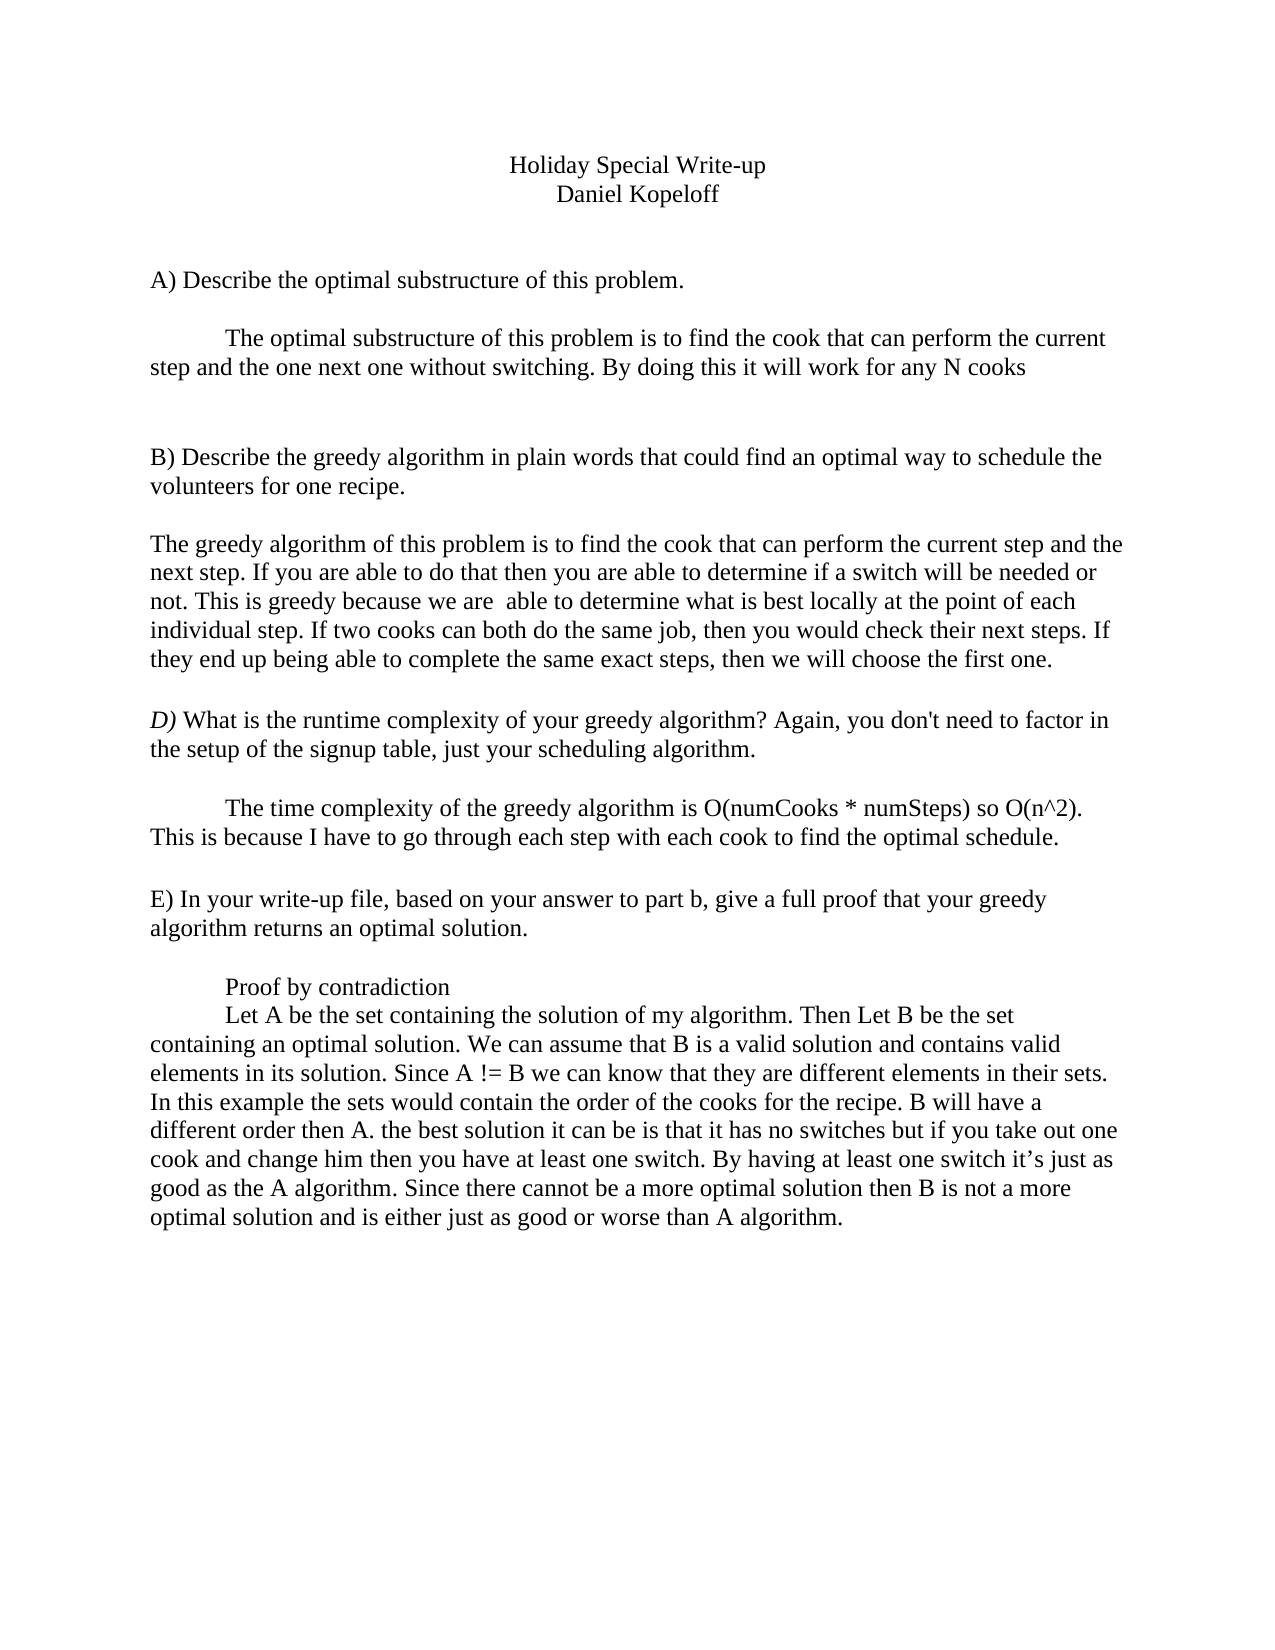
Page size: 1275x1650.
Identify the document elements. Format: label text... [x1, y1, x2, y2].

text The optimal substructure of this problem is to find the cook that can perform the current step and the one next one without switching. By doing this it will work for any N cooks [150, 323, 1125, 381]
subtitle E) In your write-up file, based on your answer to part b, give a full proof that your greedy algorithm returns an optimal solution. [150, 884, 1125, 941]
text The greedy algorithm of this problem is to find the cook that can perform the current step and the next step. If you are able to do that then you are able to determine if a switch will be needed or not. This is greedy because we are able to determine what is best locally at the point of each individual step. If two cooks can both do the same job, then you would check their next steps. If they end up being able to complete the same exact steps, then we will choose the first one. [150, 529, 1125, 672]
subtitle D) What is the runtime complexity of your greedy algorithm? Again, you don't need to factor in the setup of the signup table, just your scheduling algorithm. [150, 705, 1125, 763]
text Let A be the set containing the solution of my algorithm. Then Let B be the set containing an optimal solution. We can assume that B is a valid solution and contains valid elements in its solution. Since A != B we can know that they are different elements in their sets. In this example the sets would contain the order of the cooks for the recipe. B will have a different order then A. the best solution it can be is that it has no switches but if you take out one cook and change him then you have at least one switch. By having at least one switch it’s just as good as the A algorithm. Since there cannot be a more optimal solution then B is not a more optimal solution and is either just as good or worse than A algorithm. [150, 1001, 1125, 1231]
text Daniel Kopeloff [150, 179, 1125, 207]
subtitle A) Describe the optimal substructure of this problem. [150, 265, 1125, 294]
text The time complexity of the greedy algorithm is O(numCooks * numSteps) so O(n^2). This is because I have to go through each step with each cook to find the optimal schedule. [150, 793, 1125, 851]
subtitle B) Describe the greedy algorithm in plain words that could find an optimal way to schedule the volunteers for one recipe. [150, 442, 1125, 500]
text Proof by contradiction [150, 972, 1125, 1001]
text Holiday Special Write-up [150, 150, 1125, 179]
